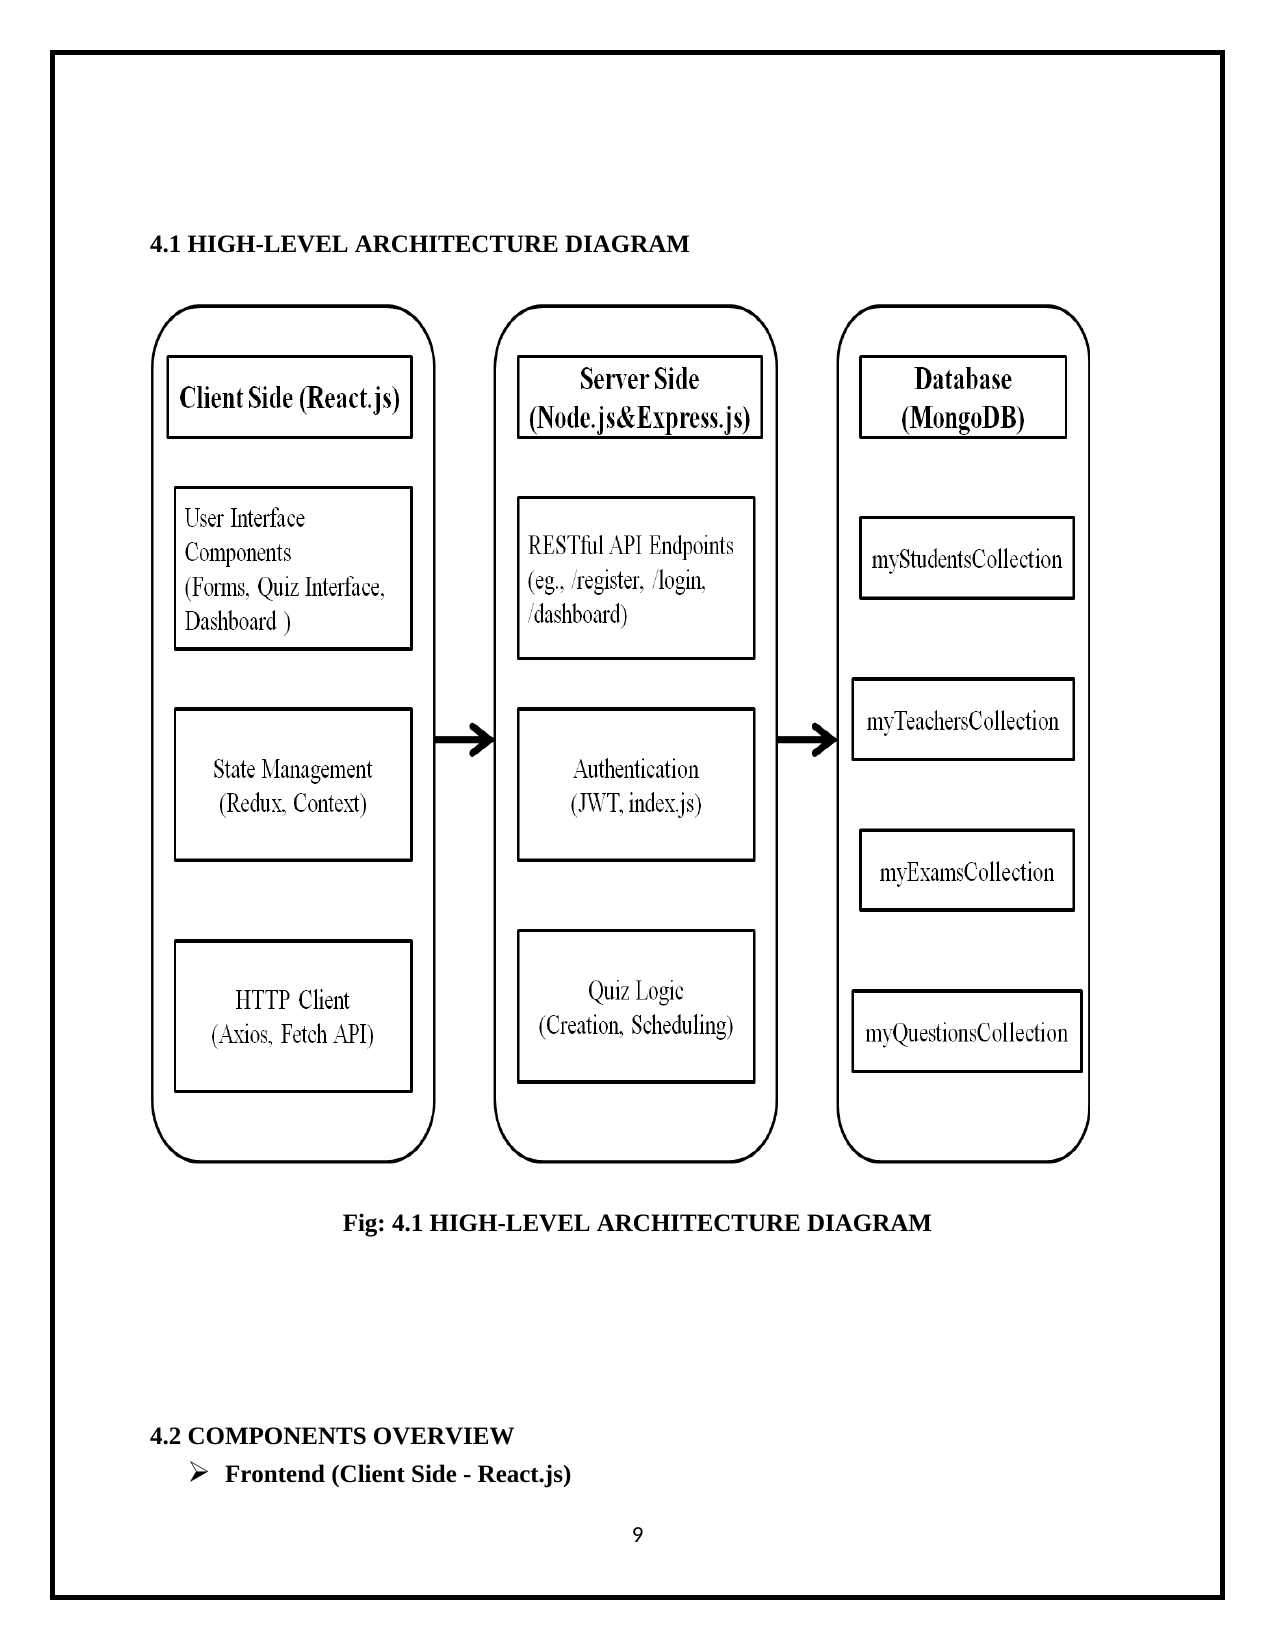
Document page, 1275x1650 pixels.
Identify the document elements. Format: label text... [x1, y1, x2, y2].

text Fig: 4.1 HIGH-LEVEL ARCHITECTURE DIAGRAM [150, 1208, 1125, 1237]
picture [150, 303, 1090, 1164]
list Frontend (Client Side - React.js) [187, 1459, 1117, 1489]
text 4.2 COMPONENTS OVERVIEW [150, 1421, 1117, 1450]
text 4.1 HIGH-LEVEL ARCHITECTURE DIAGRAM [150, 229, 1125, 258]
